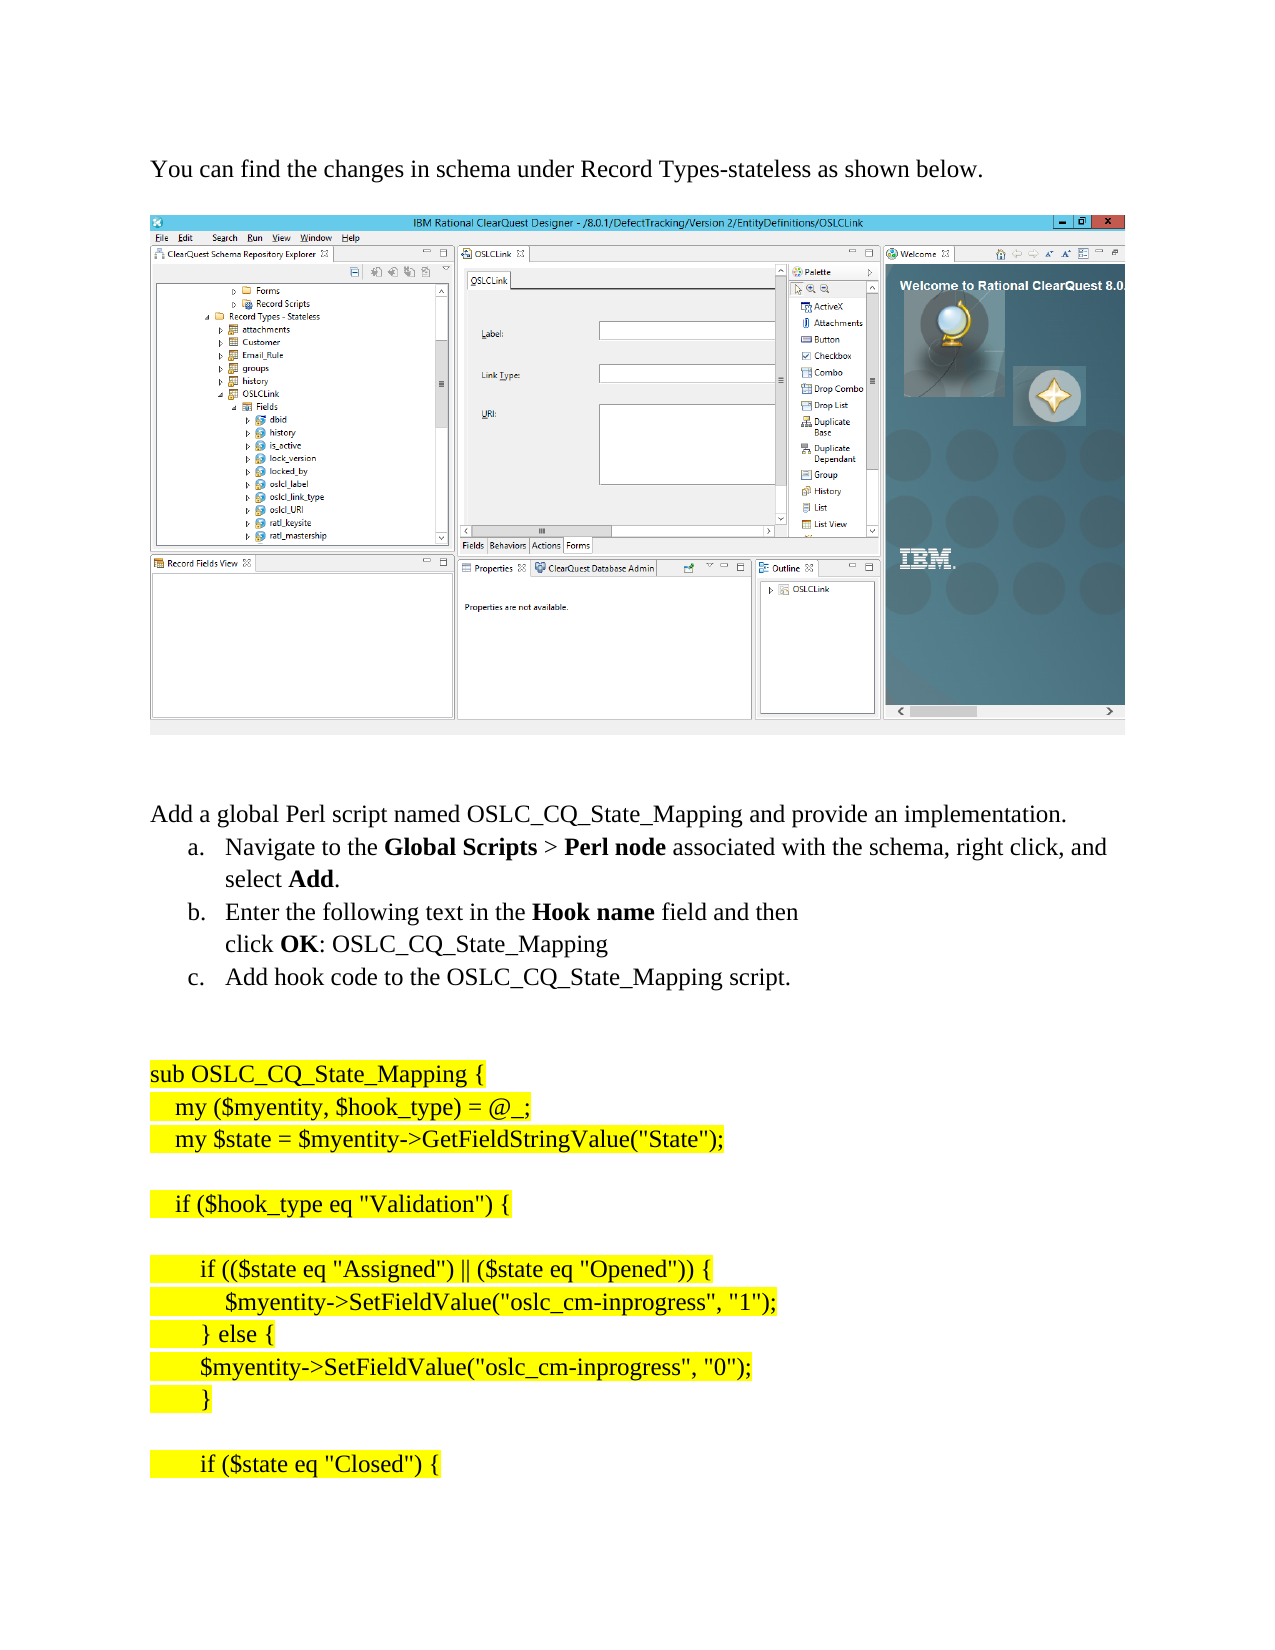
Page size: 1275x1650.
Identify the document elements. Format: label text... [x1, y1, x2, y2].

list Enter the following text in the Hook name field and then click OK: OSLC_CQ_State_Mapping [187, 893, 1125, 958]
list Add hook code to the OSLC_CQ_State_Mapping script. [187, 958, 1125, 991]
list Navigate to the Global Scripts > Perl node associated with the schema, right click, and select Add. [187, 828, 1125, 893]
text if (($state eq "Assigned") || ($state eq "Opened")) { [150, 1251, 1125, 1283]
text } else { [150, 1316, 1125, 1348]
picture [150, 215, 1125, 735]
text You can find the changes in schema under Record Types-stateless as shown below. [150, 150, 1125, 182]
text Add a global Perl script named OSLC_CQ_State_Mapping and provide an implementation. [150, 799, 1125, 828]
text my $state = $myentity->GetFieldStringValue("State"); [150, 1121, 1125, 1153]
text sub OSLC_CQ_State_Mapping { [150, 1056, 1125, 1088]
text $myentity->SetFieldValue("oslc_cm-inprogress", "1"); [150, 1283, 1125, 1316]
text my ($myentity, $hook_type) = @_; [150, 1088, 1125, 1121]
text if ($hook_type eq "Validation") { [150, 1186, 1125, 1218]
text $myentity->SetFieldValue("oslc_cm-inprogress", "0"); [150, 1348, 1125, 1381]
text if ($state eq "Closed") { [150, 1446, 1125, 1478]
text } [150, 1381, 1125, 1413]
